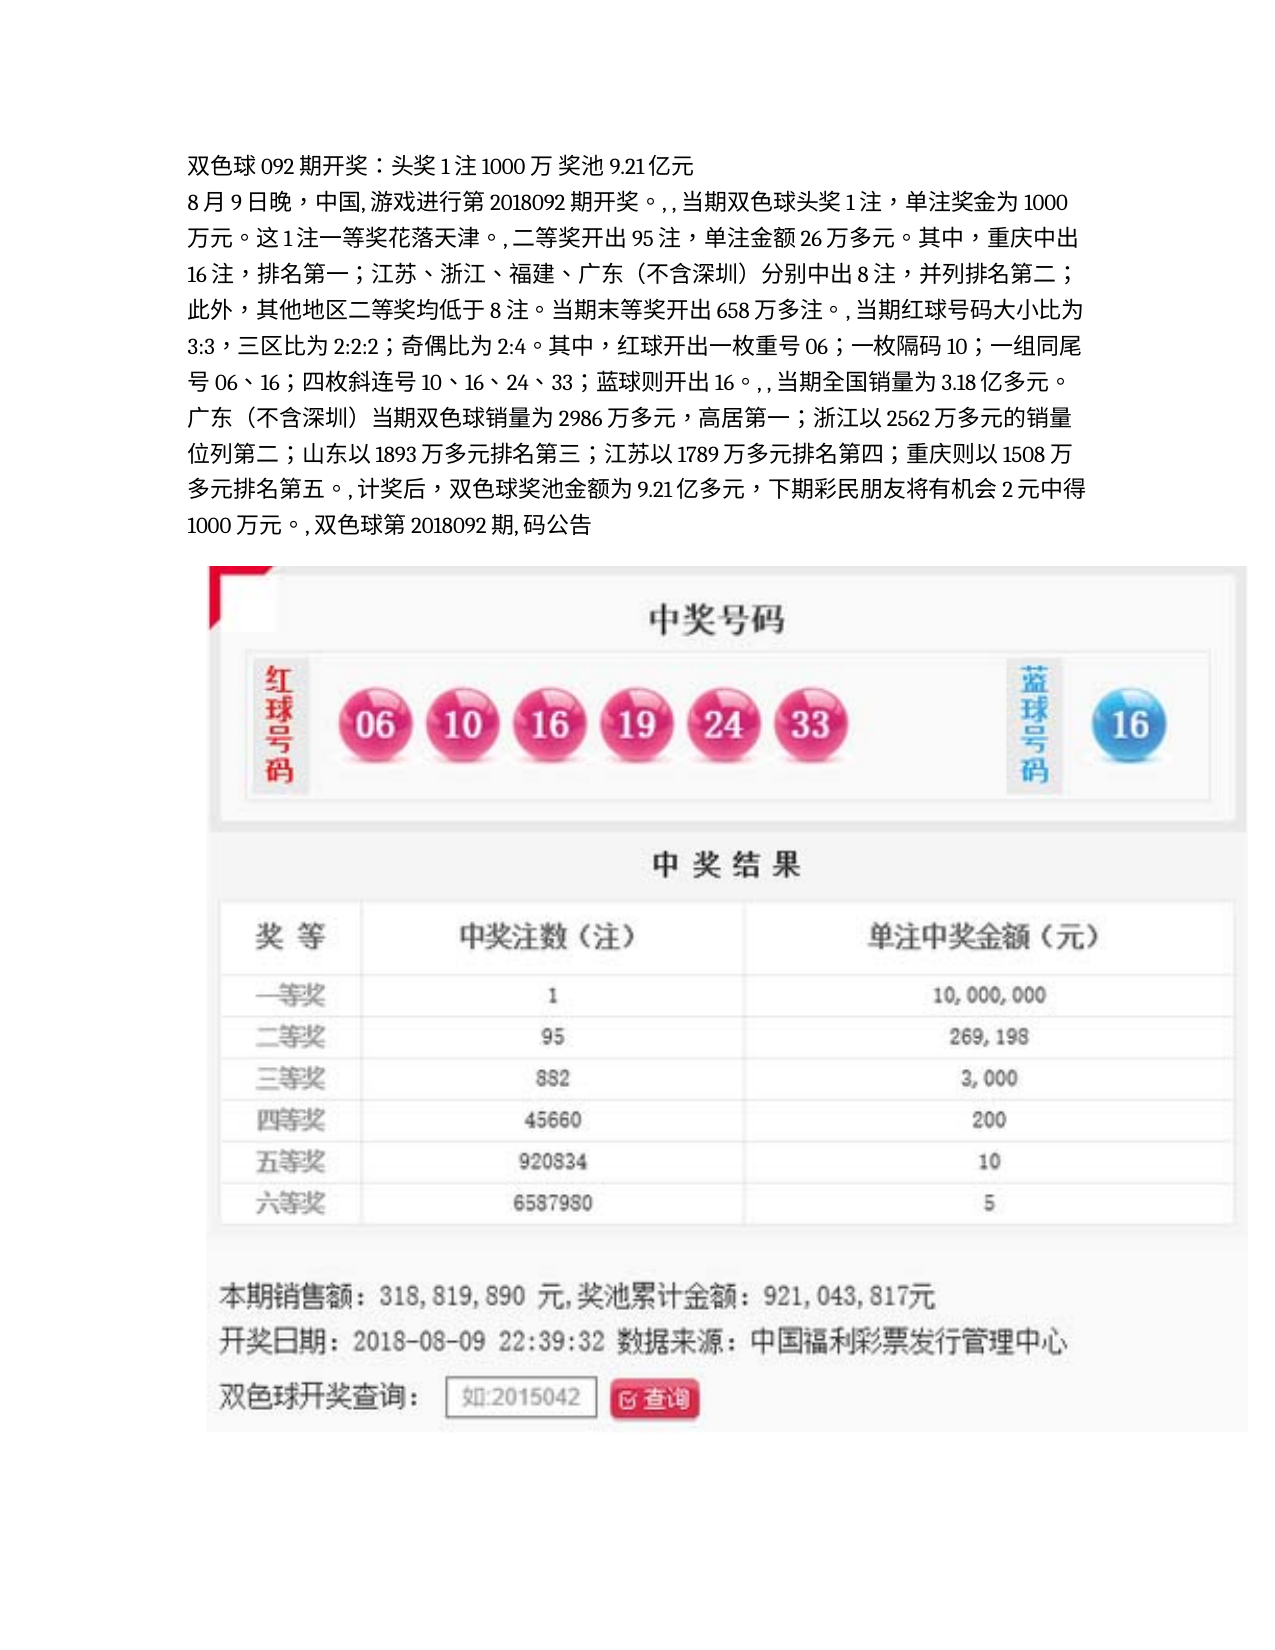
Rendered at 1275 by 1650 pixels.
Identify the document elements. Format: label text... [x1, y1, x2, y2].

text 双色球092期开奖：头奖1注1000万 奖池9.21亿元 8月9日晚，中国, 游戏进行第2018092期开奖。, , 当期双色球头奖1注，单注奖金为1000万元。这1注一等奖花落天津。, 二等奖开出95注，单注金额26万多元。其中，重庆中出16注，排名第一；江苏、浙江、福建、广东（不含深圳）分别中出8注，并列排名第二；此外，其他地区二等奖均低于8注。当期末等奖开出658万多注。, 当期红球号码大小比为3:3，三区比为2:2:2；奇偶比为2:4。其中，红球开出一枚重号06；一枚隔码10；一组同尾号06、16；四枚斜连号10、16、24、33；蓝球则开出16。, , 当期全国销量为3.18亿多元。广东（不含深圳）当期双色球销量为2986万多元，高居第一；浙江以2562万多元的销量位列第二；山东以1893万多元排名第三；江苏以1789万多元排名第四；重庆则以1508万多元排名第五。, 计奖后，双色球奖池金额为9.21亿多元，下期彩民朋友将有机会2元中得1000万元。, 双色球第2018092期, 码公告 [187, 150, 1087, 541]
picture [206, 566, 1248, 1437]
